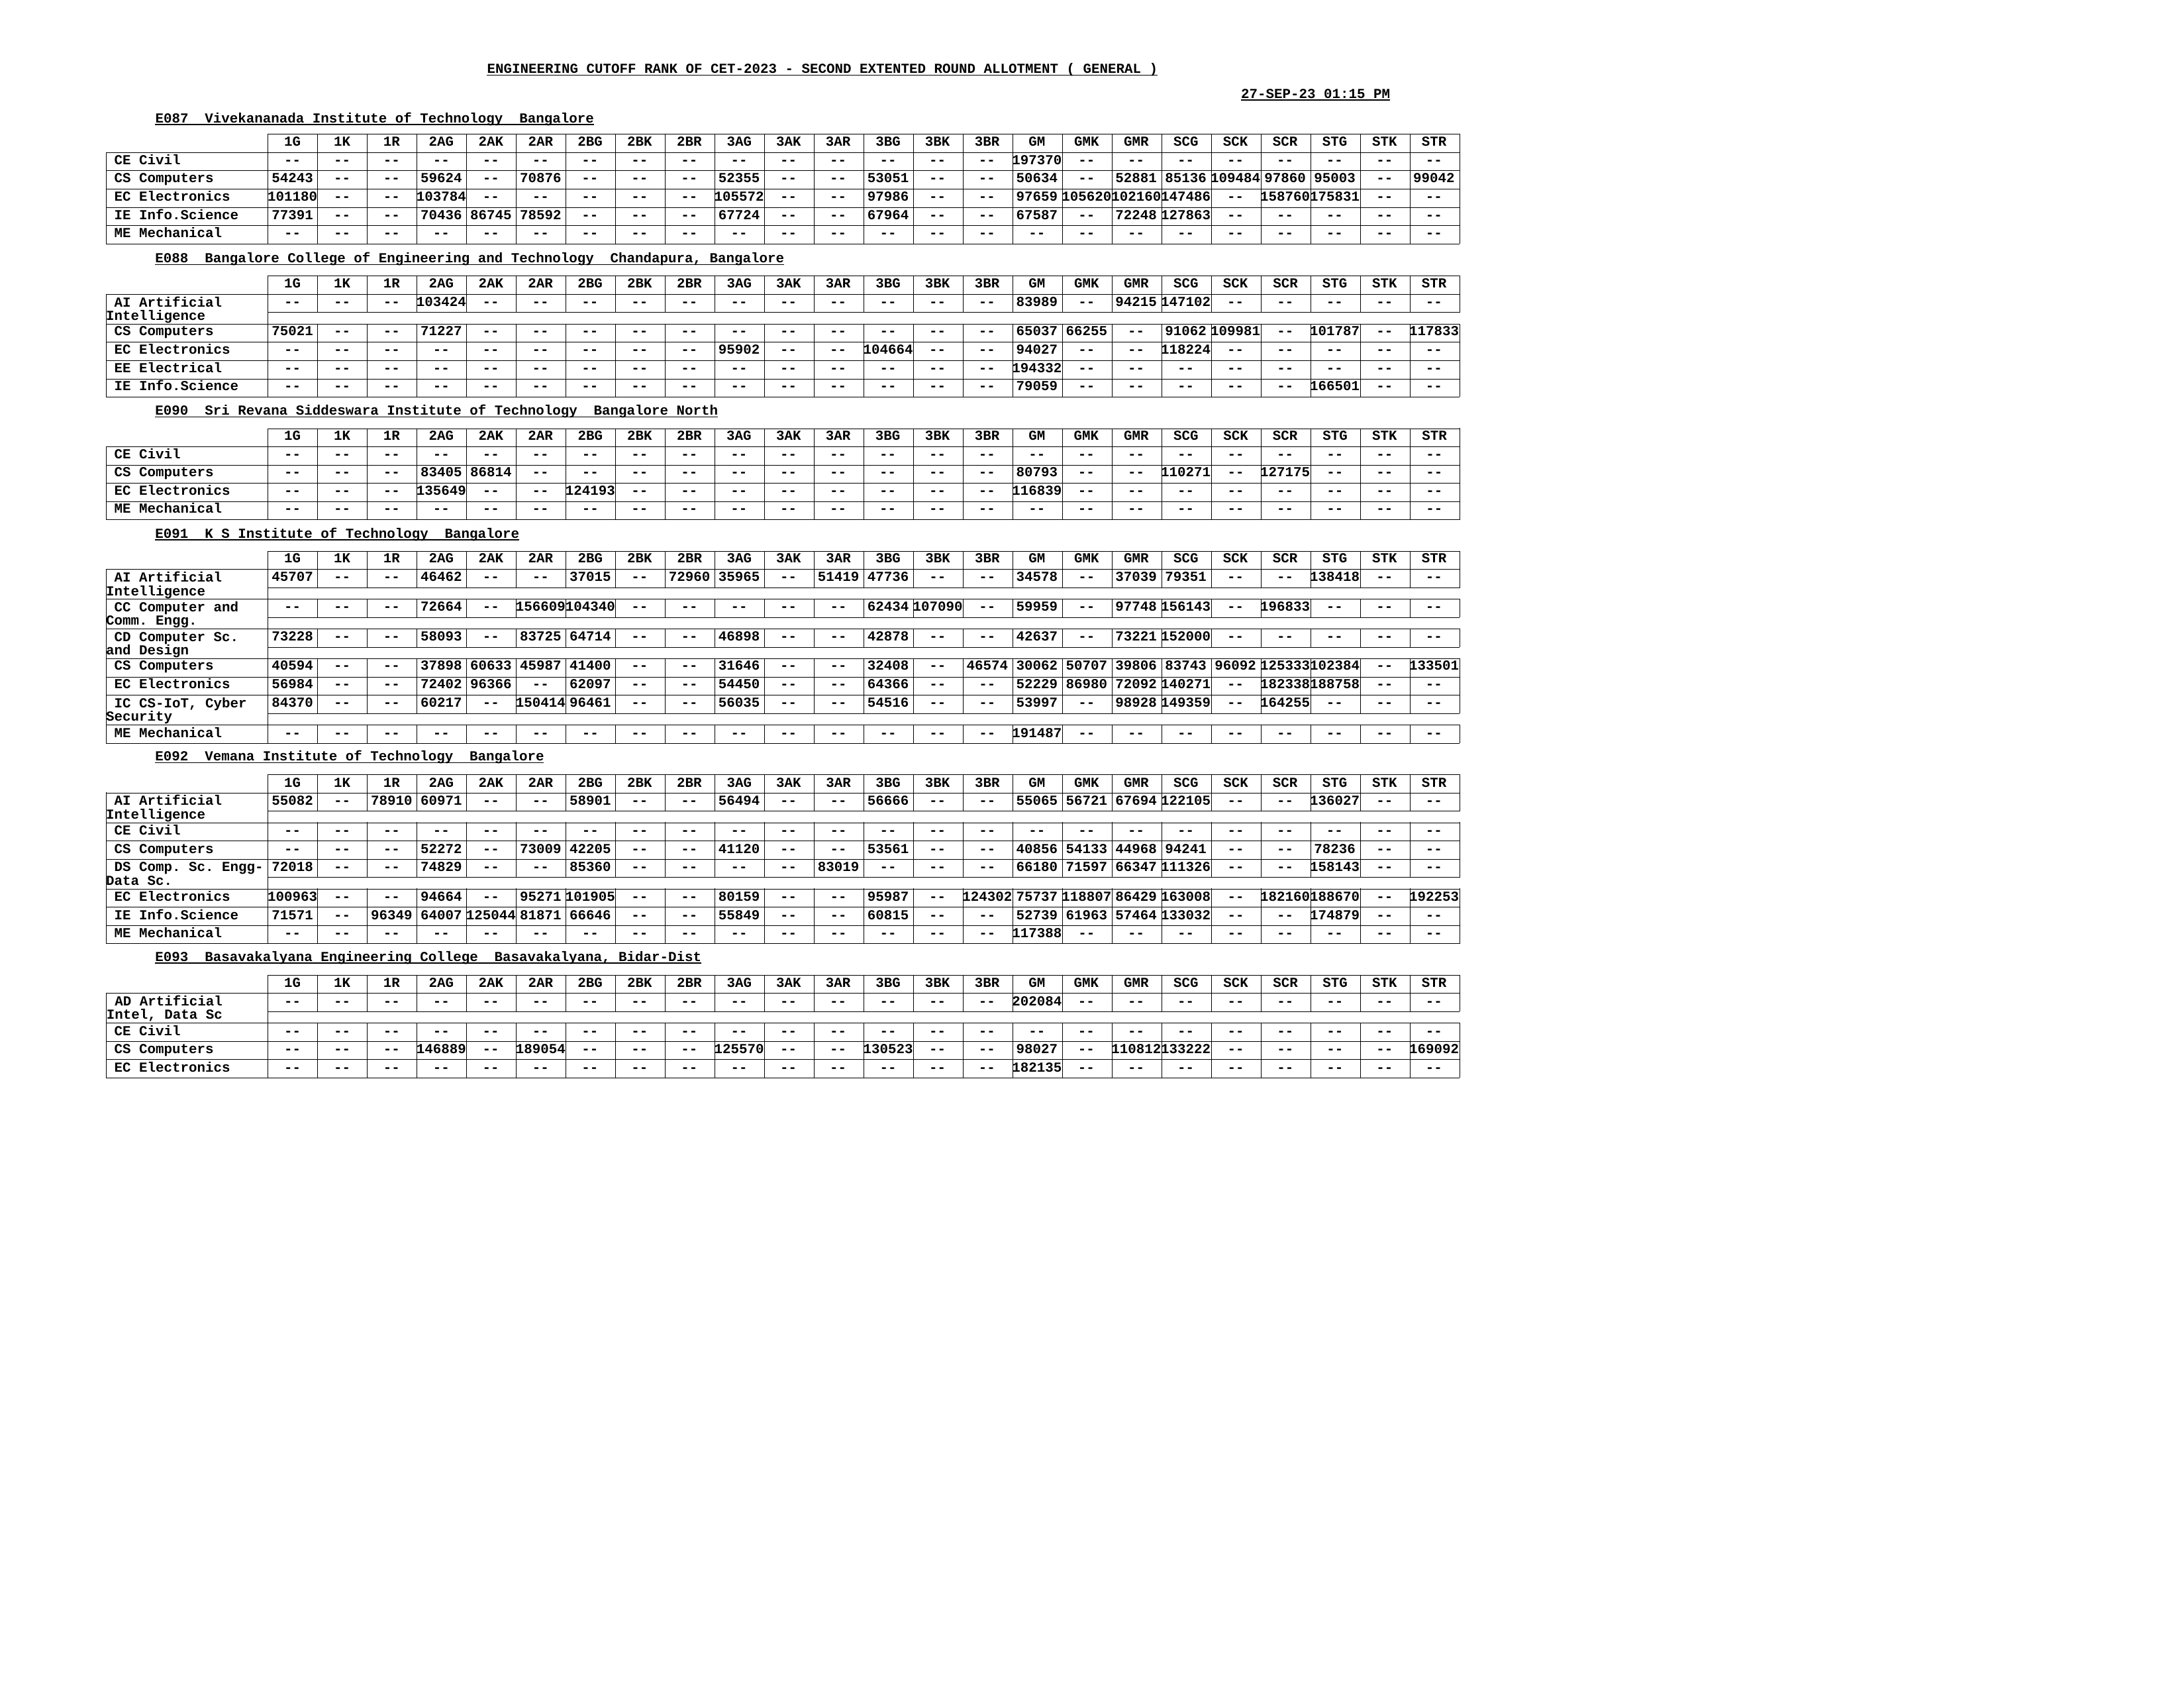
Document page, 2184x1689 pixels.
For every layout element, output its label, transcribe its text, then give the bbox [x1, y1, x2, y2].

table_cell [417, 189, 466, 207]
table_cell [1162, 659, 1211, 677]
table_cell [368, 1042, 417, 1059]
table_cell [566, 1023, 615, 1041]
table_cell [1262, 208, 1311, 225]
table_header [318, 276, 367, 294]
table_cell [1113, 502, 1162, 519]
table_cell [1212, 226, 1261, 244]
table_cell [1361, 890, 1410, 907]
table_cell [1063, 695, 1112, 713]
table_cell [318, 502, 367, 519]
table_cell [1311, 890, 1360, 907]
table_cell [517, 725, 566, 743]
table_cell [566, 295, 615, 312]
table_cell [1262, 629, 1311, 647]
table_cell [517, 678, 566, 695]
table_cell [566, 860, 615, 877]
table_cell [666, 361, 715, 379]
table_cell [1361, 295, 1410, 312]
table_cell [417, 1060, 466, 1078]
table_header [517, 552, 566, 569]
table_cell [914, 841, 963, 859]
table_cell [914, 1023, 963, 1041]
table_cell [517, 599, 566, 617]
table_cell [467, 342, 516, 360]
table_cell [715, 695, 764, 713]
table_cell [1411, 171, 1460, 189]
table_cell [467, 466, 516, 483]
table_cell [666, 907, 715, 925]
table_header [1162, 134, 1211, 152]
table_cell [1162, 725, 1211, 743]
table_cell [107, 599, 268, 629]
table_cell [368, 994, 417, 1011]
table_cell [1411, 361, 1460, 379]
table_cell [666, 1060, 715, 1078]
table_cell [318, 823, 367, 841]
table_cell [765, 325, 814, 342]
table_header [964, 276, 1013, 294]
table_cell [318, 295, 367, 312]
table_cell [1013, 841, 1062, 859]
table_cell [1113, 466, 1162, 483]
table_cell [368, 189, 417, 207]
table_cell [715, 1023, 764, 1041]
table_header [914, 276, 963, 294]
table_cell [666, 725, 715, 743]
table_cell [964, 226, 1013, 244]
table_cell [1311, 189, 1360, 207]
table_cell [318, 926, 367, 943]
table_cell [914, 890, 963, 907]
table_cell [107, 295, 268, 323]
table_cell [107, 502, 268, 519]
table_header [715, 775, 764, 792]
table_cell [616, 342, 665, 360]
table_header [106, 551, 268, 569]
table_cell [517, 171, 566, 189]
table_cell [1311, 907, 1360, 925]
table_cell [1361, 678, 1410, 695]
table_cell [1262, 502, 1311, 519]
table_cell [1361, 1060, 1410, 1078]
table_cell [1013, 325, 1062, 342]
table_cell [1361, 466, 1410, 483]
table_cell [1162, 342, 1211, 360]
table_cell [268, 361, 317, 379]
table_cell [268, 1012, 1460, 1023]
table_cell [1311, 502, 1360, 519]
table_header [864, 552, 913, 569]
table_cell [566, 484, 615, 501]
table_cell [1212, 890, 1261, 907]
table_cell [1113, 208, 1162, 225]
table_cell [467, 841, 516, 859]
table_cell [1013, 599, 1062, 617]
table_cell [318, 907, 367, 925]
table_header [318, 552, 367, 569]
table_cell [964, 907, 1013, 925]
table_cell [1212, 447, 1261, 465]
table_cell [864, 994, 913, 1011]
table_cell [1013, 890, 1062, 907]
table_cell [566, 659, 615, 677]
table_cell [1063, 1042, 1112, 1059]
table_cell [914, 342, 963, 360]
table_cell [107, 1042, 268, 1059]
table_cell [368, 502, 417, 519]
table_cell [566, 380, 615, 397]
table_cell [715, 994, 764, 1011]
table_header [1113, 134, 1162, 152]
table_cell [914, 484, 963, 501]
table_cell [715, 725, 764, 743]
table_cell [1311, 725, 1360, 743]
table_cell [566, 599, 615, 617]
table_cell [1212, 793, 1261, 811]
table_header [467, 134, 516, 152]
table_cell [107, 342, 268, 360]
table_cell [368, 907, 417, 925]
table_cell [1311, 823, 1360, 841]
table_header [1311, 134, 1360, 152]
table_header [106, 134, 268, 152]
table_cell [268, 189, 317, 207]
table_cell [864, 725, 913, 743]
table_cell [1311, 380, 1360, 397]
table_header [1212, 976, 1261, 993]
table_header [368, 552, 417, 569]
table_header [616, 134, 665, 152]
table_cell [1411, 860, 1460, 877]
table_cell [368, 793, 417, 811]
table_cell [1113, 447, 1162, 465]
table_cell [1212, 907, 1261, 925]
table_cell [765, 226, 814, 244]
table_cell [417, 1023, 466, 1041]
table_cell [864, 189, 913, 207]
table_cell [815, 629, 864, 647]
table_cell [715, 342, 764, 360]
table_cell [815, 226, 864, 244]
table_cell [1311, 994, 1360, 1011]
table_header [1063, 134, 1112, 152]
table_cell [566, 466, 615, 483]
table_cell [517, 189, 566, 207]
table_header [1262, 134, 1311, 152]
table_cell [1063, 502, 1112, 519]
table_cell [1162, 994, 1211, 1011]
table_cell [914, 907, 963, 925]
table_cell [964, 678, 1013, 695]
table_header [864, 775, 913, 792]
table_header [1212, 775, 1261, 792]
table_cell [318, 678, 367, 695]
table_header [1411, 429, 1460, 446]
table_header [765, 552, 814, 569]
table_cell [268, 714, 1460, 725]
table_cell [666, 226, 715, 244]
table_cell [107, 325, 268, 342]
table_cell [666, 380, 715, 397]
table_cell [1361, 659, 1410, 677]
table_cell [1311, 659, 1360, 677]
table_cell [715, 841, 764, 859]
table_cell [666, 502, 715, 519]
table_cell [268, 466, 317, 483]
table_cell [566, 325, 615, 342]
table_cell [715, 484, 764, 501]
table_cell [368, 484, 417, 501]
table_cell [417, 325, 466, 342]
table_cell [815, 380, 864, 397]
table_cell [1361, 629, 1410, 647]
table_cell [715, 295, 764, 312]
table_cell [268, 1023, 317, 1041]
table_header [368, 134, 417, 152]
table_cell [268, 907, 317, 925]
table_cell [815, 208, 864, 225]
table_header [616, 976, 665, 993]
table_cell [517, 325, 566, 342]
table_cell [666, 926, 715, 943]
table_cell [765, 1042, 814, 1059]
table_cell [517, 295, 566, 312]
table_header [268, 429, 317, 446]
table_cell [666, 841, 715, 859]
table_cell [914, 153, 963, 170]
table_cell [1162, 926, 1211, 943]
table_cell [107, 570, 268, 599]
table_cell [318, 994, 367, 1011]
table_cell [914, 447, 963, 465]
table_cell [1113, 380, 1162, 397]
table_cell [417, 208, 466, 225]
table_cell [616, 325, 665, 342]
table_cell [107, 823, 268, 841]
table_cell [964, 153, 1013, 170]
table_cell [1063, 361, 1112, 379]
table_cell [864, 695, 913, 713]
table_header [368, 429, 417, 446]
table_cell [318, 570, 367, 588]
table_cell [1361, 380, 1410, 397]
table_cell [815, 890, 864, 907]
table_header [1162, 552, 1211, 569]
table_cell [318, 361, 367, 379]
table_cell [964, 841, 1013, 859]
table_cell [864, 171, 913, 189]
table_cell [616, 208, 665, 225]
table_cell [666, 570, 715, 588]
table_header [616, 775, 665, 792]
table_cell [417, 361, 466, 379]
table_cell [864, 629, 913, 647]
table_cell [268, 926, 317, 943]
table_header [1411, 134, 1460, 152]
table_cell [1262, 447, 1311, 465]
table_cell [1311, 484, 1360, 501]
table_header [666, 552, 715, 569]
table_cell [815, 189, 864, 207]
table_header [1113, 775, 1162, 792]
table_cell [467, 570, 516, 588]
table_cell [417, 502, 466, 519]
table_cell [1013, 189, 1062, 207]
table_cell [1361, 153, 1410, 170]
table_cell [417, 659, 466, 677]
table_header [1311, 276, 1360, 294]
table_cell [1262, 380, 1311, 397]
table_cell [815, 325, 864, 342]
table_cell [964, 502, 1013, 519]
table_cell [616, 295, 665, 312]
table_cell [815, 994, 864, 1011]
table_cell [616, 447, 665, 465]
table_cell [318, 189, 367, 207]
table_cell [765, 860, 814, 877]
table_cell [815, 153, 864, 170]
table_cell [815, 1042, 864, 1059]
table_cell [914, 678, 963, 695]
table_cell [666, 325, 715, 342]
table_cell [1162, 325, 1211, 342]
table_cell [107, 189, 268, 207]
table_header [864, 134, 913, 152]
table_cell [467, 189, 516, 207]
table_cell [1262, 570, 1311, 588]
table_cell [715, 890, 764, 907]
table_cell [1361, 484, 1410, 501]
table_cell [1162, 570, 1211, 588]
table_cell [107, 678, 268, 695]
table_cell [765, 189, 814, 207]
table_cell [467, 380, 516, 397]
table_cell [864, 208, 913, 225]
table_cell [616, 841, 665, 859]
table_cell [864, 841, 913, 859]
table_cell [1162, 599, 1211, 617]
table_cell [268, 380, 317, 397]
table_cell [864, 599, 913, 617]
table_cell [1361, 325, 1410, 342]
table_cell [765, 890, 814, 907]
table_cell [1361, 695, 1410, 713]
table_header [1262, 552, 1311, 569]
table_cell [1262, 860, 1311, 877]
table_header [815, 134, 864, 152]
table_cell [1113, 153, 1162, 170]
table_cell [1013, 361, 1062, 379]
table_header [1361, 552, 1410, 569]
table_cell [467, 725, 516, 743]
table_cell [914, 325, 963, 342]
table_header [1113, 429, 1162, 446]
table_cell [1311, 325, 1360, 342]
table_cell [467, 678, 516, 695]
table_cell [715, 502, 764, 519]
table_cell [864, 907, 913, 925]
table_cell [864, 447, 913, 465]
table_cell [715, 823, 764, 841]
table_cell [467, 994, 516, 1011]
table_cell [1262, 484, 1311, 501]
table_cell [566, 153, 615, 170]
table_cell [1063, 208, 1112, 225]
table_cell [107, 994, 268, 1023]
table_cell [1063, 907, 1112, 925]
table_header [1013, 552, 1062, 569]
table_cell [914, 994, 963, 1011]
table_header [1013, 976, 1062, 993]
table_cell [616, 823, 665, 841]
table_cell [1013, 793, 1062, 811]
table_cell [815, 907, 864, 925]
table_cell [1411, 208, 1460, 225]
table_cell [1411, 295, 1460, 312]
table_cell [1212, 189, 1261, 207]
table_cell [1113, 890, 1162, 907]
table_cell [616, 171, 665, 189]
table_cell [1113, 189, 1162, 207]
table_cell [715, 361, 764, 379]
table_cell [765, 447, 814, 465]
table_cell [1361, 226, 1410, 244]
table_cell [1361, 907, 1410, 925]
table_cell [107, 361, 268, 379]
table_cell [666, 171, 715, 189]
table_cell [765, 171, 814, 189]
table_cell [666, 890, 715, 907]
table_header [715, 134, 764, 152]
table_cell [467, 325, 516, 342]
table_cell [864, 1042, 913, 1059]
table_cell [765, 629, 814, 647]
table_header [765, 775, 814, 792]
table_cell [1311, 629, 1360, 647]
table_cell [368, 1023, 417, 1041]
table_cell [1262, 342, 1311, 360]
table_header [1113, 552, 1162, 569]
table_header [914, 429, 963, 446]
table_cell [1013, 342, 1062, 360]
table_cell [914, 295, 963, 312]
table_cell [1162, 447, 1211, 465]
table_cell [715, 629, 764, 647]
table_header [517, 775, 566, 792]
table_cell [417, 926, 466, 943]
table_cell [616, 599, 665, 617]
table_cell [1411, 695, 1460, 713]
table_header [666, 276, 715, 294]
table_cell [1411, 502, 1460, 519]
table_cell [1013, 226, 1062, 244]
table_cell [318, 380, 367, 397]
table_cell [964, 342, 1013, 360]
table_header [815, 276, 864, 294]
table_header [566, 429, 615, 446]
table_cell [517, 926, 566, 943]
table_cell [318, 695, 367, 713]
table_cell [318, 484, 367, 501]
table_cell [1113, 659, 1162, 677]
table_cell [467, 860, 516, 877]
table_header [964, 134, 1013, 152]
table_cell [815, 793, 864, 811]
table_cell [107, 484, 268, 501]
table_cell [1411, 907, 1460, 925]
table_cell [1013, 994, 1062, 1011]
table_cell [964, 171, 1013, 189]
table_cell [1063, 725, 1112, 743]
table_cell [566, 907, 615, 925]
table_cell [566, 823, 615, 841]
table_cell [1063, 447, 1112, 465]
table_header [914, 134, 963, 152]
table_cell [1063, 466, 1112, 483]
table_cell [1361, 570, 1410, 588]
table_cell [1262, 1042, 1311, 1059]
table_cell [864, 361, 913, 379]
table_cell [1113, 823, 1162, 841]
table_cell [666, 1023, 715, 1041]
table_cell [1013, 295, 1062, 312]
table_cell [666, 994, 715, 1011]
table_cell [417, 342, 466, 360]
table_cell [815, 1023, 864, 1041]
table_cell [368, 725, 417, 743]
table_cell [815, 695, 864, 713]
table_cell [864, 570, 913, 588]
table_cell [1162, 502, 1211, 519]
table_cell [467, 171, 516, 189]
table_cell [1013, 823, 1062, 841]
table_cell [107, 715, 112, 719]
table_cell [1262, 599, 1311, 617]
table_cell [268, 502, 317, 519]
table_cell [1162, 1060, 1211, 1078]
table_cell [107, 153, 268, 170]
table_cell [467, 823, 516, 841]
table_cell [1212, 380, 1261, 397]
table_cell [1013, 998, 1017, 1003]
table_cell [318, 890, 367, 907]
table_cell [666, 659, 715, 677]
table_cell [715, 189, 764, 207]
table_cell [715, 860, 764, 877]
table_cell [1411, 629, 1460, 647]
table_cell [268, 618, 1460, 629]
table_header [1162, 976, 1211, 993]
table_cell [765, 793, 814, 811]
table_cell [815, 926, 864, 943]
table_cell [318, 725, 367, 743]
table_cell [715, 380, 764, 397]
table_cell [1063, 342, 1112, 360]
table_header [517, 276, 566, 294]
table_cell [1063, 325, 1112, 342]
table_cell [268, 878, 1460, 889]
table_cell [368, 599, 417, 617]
text E088 Bangalore College of Engineering and Technology Chandapura, Bangalore [155, 251, 1863, 267]
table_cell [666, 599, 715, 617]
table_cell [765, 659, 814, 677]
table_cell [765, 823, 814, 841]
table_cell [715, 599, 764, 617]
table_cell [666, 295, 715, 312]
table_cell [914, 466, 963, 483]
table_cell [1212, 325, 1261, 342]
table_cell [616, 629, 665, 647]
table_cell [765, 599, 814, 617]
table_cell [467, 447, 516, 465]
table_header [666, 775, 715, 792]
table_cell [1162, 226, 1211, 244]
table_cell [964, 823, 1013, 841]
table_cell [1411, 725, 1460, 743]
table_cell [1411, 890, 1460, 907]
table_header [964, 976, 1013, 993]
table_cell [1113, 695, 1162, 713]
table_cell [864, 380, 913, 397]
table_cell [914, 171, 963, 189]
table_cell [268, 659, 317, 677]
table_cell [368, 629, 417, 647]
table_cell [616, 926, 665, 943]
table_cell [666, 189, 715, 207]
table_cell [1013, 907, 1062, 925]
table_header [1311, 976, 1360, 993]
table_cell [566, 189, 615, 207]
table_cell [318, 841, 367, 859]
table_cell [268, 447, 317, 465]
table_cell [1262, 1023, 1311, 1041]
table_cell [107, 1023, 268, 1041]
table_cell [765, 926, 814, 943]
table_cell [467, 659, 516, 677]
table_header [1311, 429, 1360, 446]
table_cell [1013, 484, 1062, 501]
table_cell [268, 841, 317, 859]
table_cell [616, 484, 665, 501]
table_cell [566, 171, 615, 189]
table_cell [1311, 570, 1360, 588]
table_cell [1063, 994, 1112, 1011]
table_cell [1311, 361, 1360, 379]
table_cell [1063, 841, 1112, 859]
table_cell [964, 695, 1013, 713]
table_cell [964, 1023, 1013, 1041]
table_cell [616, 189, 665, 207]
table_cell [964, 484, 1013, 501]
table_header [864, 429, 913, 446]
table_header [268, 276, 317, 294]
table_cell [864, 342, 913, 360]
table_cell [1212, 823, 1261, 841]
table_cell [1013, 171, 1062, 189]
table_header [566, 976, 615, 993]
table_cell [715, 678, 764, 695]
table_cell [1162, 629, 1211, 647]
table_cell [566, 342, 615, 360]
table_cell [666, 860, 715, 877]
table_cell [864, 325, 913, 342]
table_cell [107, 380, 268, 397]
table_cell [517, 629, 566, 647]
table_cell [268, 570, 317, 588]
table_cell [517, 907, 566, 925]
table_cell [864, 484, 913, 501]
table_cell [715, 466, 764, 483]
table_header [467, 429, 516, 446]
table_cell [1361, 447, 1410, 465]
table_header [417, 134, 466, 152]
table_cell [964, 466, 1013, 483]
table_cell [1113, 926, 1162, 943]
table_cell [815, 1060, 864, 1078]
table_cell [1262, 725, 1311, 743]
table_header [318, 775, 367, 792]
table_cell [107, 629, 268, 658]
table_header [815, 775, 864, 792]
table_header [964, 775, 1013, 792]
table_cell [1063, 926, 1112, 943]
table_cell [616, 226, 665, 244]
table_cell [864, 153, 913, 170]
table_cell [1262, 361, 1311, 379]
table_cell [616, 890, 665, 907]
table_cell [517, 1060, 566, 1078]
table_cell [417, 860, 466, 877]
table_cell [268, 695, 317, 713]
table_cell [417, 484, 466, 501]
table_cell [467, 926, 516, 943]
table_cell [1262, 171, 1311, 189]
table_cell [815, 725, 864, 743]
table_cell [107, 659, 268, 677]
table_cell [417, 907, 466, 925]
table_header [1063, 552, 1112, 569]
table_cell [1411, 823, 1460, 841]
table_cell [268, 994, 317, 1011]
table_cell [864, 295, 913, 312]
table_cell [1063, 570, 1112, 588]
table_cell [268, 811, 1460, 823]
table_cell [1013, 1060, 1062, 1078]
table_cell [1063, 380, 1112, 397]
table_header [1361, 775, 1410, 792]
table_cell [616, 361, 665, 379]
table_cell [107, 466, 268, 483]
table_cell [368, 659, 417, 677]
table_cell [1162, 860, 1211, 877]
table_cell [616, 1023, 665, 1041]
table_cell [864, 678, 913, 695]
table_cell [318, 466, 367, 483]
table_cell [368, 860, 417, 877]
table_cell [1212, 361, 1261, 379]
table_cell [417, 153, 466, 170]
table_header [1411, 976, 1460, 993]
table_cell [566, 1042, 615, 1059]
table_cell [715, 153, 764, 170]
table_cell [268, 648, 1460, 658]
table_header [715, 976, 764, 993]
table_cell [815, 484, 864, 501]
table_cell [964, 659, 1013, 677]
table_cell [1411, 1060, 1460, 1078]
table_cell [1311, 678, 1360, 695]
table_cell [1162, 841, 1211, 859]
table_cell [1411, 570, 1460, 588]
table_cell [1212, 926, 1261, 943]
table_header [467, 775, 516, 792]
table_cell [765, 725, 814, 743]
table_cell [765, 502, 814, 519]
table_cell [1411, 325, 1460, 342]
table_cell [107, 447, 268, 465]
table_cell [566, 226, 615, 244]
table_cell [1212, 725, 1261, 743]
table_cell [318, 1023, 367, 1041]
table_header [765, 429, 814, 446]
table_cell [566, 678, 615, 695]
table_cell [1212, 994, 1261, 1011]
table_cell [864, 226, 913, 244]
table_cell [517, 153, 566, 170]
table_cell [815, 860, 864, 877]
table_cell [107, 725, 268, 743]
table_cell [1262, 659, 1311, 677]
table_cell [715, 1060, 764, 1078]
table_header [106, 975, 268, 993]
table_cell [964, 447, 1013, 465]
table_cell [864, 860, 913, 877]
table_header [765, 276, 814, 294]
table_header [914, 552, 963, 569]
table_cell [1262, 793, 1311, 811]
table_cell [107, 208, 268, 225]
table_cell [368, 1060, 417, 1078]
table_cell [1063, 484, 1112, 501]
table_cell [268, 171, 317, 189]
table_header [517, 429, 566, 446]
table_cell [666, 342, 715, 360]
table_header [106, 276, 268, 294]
text E093 Basavakalyana Engineering College Basavakalyana, Bidar-Dist [155, 950, 1863, 966]
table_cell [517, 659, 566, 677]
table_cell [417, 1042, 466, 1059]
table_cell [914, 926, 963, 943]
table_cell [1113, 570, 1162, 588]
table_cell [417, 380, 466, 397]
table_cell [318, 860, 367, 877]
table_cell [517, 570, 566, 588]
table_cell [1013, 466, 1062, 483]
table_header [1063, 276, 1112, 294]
text E092 Vemana Institute of Technology Bangalore [155, 750, 1863, 765]
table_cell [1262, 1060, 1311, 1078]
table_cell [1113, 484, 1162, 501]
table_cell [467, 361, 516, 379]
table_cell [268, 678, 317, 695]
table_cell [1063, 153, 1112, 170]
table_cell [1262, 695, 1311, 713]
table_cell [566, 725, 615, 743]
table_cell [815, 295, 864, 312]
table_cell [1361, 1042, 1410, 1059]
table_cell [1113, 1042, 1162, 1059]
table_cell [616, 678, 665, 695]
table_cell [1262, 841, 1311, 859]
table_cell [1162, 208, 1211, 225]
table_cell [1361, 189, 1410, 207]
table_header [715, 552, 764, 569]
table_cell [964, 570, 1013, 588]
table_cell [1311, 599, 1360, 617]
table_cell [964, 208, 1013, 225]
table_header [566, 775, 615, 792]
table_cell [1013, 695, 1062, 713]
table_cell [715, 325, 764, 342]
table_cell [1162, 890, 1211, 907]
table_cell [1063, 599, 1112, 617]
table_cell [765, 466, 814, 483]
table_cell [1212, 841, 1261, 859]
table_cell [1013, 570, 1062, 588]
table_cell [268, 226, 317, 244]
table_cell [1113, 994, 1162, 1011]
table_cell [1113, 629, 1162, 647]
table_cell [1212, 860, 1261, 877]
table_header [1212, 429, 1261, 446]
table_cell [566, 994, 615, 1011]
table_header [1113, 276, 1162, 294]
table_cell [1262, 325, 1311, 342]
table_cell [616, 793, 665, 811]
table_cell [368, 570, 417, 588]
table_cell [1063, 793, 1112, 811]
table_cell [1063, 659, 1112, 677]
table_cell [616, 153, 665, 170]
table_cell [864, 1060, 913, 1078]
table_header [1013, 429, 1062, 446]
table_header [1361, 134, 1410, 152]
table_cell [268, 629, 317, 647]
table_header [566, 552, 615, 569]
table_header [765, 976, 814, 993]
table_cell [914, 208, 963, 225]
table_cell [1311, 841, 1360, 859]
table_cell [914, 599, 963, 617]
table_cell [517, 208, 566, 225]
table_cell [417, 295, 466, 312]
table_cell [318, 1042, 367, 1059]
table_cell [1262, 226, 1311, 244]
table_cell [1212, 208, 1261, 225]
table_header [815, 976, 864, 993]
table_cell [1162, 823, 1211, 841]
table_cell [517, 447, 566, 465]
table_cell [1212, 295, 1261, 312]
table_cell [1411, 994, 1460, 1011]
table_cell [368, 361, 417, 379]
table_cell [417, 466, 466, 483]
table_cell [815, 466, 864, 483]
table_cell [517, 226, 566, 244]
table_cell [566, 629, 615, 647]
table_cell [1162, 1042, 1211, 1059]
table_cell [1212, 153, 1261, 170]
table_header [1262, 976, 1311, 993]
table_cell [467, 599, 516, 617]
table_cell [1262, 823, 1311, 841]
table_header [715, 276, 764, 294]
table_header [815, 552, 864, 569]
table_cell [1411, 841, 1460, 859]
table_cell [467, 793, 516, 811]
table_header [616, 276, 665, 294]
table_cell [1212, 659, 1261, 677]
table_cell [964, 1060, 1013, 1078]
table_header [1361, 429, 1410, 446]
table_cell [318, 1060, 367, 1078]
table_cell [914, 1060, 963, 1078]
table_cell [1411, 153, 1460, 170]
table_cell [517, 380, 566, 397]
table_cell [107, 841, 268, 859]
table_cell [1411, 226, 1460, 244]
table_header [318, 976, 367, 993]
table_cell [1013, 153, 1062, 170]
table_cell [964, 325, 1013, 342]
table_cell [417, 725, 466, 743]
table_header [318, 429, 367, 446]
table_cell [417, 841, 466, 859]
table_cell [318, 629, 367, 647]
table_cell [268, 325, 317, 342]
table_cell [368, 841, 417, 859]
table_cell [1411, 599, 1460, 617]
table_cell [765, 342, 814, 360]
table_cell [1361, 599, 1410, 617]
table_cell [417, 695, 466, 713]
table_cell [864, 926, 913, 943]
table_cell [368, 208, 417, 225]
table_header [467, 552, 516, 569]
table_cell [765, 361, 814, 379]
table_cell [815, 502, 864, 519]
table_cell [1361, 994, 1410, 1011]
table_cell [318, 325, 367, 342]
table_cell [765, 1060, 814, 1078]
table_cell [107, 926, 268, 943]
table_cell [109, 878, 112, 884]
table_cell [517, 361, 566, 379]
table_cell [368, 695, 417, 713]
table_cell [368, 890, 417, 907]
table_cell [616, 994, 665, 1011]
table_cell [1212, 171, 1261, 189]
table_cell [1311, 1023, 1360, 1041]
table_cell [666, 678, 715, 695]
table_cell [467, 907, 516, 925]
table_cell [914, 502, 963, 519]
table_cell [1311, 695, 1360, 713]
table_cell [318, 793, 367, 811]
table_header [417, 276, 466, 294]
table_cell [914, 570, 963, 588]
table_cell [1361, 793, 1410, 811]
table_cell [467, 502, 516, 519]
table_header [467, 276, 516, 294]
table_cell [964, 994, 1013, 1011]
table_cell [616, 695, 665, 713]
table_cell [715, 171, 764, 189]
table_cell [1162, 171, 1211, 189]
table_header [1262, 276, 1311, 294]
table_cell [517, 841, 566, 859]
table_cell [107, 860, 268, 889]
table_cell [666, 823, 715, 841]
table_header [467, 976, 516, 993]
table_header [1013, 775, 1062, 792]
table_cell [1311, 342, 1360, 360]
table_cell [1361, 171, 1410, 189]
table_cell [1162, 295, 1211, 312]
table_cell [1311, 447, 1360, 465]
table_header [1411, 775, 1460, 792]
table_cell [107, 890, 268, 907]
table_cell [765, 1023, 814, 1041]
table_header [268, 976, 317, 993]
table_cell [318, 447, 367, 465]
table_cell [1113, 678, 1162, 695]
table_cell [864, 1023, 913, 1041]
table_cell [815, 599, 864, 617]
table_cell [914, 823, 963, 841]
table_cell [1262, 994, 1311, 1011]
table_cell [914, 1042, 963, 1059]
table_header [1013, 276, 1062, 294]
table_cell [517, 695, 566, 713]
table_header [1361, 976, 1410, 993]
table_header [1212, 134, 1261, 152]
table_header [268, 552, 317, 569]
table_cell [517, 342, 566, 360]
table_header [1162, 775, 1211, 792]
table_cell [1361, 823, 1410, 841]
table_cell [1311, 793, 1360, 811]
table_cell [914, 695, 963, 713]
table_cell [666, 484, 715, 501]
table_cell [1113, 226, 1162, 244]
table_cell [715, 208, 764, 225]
text E091 K S Institute of Technology Bangalore [155, 527, 1863, 542]
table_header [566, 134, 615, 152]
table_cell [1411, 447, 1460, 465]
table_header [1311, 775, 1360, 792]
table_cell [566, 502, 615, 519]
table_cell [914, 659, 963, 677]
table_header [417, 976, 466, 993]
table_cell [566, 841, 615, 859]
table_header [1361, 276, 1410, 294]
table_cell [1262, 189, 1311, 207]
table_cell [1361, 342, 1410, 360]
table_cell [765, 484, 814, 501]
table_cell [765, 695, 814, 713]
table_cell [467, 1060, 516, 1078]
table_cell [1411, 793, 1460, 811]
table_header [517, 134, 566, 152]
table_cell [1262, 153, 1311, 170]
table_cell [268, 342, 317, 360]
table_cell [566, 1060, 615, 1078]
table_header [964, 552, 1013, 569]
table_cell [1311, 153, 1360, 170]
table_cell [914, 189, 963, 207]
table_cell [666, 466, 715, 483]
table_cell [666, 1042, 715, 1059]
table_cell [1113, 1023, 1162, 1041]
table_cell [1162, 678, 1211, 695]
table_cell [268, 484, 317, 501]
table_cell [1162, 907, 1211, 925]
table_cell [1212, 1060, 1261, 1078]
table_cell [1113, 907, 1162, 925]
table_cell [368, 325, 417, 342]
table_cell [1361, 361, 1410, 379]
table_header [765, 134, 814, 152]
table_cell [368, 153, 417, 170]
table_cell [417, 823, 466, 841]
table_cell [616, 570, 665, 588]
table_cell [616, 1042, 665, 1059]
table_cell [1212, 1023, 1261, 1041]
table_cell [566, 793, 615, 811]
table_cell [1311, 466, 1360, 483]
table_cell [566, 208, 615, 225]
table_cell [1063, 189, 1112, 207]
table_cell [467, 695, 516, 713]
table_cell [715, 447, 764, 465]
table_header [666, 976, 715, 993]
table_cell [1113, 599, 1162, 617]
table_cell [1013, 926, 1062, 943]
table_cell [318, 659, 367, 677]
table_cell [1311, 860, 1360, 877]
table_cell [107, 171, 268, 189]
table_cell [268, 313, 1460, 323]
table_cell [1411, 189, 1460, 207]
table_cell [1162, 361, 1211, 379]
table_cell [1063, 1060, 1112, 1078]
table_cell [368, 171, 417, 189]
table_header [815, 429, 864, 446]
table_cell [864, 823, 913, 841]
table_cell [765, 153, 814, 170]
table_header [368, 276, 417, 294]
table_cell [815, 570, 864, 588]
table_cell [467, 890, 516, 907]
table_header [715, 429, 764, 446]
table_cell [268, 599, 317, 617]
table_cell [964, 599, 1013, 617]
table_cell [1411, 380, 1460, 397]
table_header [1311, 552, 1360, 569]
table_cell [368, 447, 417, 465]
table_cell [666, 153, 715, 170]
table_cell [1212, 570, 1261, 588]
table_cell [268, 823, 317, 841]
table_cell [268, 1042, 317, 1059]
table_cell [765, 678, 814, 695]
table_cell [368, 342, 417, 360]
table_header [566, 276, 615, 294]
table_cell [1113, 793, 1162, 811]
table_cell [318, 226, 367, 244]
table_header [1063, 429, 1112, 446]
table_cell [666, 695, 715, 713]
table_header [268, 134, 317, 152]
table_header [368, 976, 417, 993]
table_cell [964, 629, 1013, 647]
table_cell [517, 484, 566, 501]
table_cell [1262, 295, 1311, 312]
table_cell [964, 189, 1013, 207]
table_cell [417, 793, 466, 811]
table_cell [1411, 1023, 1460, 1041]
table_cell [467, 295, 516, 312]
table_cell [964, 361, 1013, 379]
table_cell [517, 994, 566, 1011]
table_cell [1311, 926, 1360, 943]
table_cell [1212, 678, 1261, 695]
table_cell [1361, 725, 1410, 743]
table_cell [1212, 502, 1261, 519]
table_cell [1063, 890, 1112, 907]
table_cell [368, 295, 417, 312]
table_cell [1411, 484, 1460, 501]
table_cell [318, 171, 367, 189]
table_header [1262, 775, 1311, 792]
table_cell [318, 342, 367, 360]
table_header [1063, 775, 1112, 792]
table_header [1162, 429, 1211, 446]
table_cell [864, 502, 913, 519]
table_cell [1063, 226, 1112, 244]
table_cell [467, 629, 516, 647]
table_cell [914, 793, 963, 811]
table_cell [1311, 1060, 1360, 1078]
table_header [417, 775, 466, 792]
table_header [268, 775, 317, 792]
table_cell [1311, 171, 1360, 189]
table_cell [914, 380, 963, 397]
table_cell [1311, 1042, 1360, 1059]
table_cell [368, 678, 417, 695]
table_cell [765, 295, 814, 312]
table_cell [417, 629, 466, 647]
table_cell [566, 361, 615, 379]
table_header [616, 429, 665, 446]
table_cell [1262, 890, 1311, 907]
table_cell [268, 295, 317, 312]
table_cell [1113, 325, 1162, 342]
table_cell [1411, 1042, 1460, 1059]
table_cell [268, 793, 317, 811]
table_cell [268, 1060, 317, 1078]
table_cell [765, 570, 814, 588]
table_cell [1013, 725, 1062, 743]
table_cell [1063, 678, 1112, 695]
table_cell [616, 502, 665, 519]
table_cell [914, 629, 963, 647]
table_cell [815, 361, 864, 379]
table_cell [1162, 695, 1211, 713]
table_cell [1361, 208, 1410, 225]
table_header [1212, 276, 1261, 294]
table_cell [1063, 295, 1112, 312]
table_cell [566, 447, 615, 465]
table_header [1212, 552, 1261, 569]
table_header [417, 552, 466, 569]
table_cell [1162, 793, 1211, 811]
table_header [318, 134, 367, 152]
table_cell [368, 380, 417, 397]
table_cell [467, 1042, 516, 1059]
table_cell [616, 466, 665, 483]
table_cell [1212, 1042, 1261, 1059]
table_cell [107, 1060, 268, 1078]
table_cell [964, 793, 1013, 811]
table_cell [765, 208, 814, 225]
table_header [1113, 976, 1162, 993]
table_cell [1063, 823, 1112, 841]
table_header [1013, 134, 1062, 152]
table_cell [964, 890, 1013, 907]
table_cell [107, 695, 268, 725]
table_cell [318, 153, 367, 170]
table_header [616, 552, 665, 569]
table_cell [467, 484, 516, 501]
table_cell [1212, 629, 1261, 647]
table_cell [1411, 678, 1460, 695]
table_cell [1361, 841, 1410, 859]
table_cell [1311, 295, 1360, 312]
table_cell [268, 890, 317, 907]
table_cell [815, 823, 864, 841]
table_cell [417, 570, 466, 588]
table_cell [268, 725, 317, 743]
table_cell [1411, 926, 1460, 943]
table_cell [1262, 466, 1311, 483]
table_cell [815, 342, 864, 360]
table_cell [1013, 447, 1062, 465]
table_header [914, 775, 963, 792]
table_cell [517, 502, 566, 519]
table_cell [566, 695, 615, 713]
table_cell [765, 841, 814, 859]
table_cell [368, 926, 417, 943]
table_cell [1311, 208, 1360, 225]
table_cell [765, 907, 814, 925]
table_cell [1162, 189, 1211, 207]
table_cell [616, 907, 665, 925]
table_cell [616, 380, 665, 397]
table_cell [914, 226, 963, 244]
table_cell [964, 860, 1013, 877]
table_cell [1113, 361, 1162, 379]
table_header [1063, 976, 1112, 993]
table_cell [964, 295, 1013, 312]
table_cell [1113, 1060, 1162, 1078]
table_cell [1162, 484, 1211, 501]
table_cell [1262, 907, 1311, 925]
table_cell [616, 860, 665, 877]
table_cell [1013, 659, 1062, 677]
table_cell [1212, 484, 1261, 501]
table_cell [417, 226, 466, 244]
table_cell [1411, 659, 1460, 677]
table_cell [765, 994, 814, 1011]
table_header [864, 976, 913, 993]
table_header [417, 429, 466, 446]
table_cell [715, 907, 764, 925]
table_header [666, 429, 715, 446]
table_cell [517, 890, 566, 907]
text E090 Sri Revana Siddeswara Institute of Technology Bangalore North [155, 403, 1863, 419]
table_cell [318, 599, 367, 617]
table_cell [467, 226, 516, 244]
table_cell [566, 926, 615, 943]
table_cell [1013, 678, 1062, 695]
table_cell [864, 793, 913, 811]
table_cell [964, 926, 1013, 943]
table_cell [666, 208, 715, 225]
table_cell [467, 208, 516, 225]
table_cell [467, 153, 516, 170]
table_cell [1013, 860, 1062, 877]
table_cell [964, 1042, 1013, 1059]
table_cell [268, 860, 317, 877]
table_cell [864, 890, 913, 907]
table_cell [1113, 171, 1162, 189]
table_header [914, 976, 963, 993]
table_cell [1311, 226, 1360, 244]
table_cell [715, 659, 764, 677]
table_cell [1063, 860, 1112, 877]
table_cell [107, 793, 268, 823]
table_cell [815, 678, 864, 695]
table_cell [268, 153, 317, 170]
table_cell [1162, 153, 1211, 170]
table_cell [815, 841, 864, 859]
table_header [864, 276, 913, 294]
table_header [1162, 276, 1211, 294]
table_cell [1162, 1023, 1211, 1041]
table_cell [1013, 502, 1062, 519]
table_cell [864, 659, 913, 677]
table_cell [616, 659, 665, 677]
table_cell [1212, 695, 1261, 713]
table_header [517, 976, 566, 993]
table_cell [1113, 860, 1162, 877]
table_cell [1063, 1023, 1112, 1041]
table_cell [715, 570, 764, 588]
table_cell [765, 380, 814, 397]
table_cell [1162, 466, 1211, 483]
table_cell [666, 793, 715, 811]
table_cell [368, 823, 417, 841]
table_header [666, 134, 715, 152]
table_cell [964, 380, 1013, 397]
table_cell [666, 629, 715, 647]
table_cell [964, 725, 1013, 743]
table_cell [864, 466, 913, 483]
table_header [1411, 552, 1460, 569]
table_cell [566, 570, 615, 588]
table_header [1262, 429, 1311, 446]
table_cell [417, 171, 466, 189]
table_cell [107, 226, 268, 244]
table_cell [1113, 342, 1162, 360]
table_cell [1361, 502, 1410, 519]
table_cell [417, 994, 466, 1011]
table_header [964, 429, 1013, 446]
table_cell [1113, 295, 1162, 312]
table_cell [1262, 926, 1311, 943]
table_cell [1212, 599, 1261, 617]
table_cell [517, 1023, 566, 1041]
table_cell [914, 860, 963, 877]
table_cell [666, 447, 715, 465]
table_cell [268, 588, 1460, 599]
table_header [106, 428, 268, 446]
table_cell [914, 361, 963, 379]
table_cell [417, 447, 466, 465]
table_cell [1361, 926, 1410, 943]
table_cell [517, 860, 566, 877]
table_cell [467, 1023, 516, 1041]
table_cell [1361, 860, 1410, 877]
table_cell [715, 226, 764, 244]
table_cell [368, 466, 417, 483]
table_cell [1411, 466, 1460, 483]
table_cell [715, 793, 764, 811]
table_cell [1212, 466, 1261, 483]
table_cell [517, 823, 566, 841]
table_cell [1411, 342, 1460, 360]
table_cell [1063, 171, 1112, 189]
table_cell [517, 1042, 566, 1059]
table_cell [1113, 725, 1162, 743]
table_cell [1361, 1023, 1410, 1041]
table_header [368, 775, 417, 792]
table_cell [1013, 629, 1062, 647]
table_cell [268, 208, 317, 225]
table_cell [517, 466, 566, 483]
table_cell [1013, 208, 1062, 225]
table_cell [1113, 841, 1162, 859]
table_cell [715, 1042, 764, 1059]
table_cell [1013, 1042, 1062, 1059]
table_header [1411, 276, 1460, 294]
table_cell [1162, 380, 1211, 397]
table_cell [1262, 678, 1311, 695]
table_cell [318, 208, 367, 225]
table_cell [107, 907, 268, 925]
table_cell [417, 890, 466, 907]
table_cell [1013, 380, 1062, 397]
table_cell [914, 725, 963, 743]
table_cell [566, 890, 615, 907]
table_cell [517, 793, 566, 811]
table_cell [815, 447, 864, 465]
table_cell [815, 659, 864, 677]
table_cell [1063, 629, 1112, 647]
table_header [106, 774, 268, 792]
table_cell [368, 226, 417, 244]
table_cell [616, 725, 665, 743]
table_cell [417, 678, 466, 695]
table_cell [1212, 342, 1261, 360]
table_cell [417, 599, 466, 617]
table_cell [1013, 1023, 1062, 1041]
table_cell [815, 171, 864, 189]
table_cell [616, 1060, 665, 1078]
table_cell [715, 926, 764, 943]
